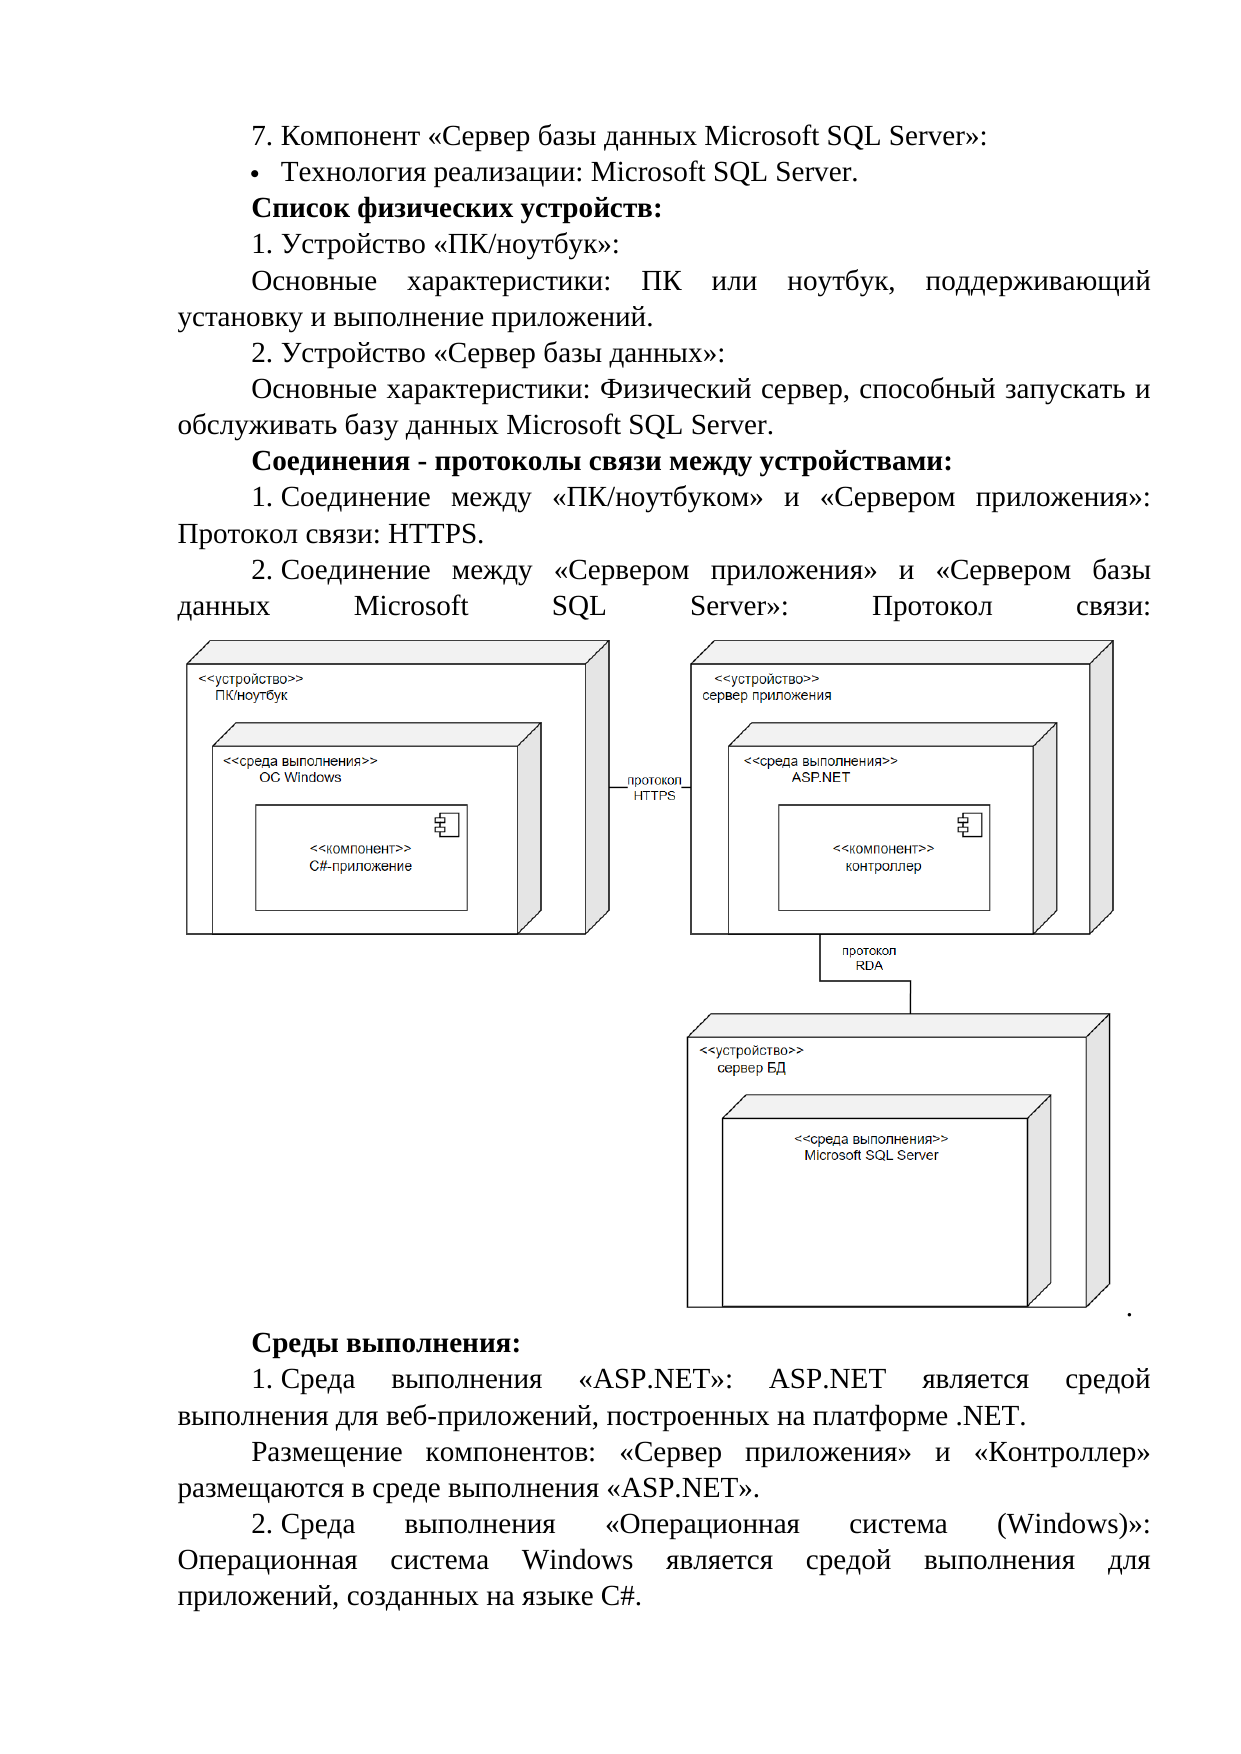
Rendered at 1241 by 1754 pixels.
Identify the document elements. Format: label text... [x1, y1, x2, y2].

list Соединение между «ПК/ноутбуком» и «Сервером приложения»: Протокол связи: HTTPS. [177, 479, 1152, 549]
text Среды выполнения: [177, 1326, 1152, 1359]
list Компонент «Сервер базы данных Microsoft SQL Server»: [177, 118, 1152, 152]
list Среда выполнения «ASP.NET»: ASP.NET является средой выполнения для веб-приложений, построенных на платформе .NET. [177, 1362, 1152, 1431]
text Список физических устройств: [177, 190, 1152, 224]
list Устройство «Сервер базы данных»: [177, 335, 1152, 368]
picture [177, 623, 1126, 1317]
text Соединения - протоколы связи между устройствами: [177, 443, 1152, 477]
text Основные характеристики: ПК или ноутбук, поддерживающий установку и выполнение приложений. [177, 263, 1152, 332]
list Технология реализации: Microsoft SQL Server. [177, 154, 1152, 188]
text Размещение компонентов: «Сервер приложения» и «Контроллер» размещаются в среде выполнения «ASP.NET». [177, 1434, 1152, 1504]
list Устройство «ПК/ноутбук»: [177, 227, 1152, 260]
text Основные характеристики: Физический сервер, способный запускать и обслуживать базу данных Microsoft SQL Server. [177, 371, 1152, 441]
list Среда выполнения «Операционная система (Windows)»: Операционная система Windows является средой выполнения для приложений, созданных на языке C#. [177, 1506, 1152, 1612]
